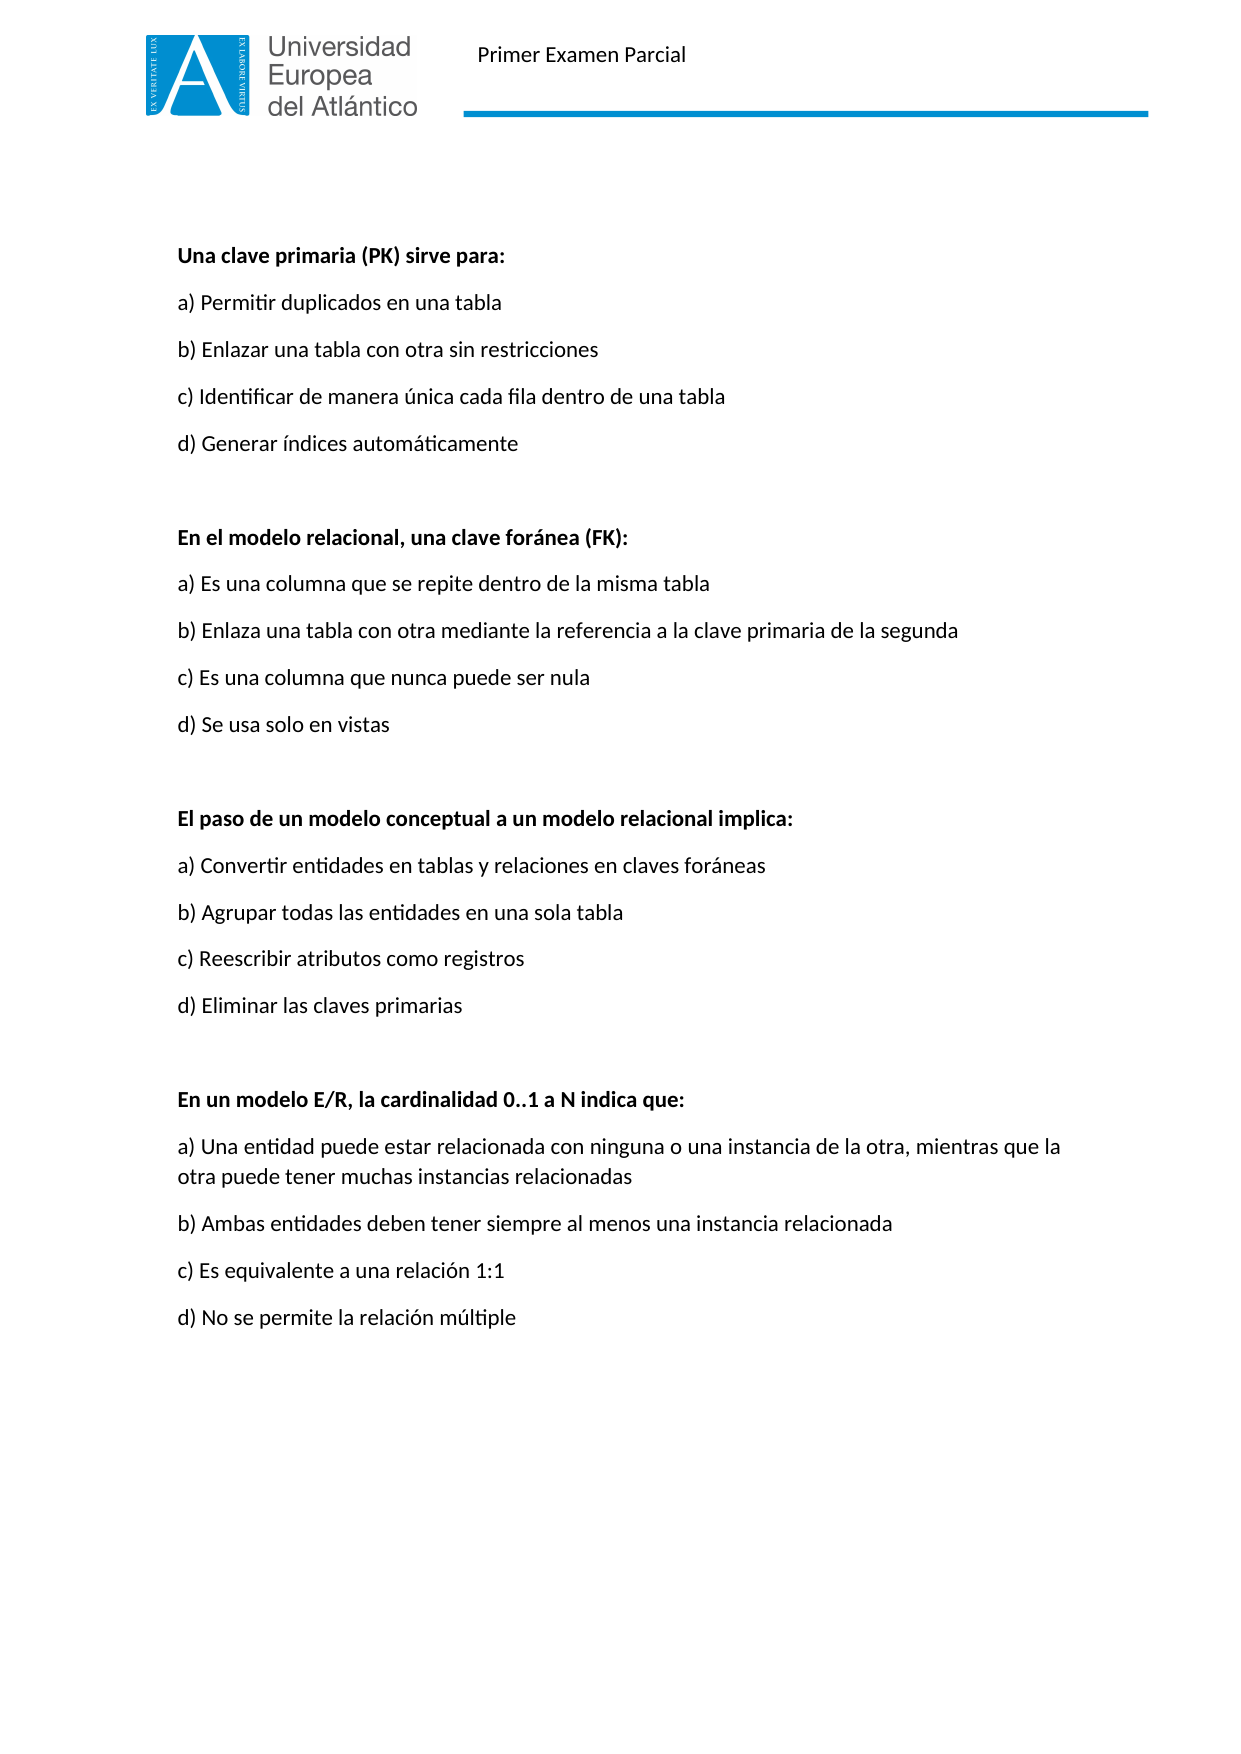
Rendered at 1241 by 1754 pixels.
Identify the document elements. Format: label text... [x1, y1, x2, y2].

text El paso de un modelo conceptual a un modelo relacional implica: [177, 804, 1063, 832]
text a) Convertir entidades en tablas y relaciones en claves foráneas [177, 851, 1063, 879]
text b) Enlazar una tabla con otra sin restricciones [177, 335, 1063, 363]
text En el modelo relacional, una clave foránea (FK): [177, 523, 1063, 551]
text c) Reescribir atributos como registros [177, 944, 1063, 972]
text En un modelo E/R, la cardinalidad 0..1 a N indica que: [177, 1085, 1063, 1113]
text c) Es una columna que nunca puede ser nula [177, 663, 1063, 691]
text c) Es equivalente a una relación 1:1 [177, 1256, 1063, 1284]
text Una clave primaria (PK) sirve para: [177, 241, 1063, 269]
text d) Eliminar las claves primarias [177, 991, 1063, 1019]
text c) Identificar de manera única cada fila dentro de una tabla [177, 382, 1063, 410]
text d) Se usa solo en vistas [177, 710, 1063, 738]
text b) Ambas entidades deben tener siempre al menos una instancia relacionada [177, 1209, 1063, 1237]
picture [154, 35, 241, 116]
text d) No se permite la relación múltiple [177, 1303, 1063, 1331]
text a) Una entidad puede estar relacionada con ninguna o una instancia de la otra, mientras que la otra puede tener muchas instancias relacionadas [177, 1132, 1063, 1190]
text b) Agrupar todas las entidades en una sola tabla [177, 898, 1063, 926]
picture [250, 35, 417, 116]
text d) Generar índices automáticamente [177, 429, 1063, 457]
text b) Enlaza una tabla con otra mediante la referencia a la clave primaria de la segunda [177, 616, 1063, 644]
text a) Es una columna que se repite dentro de la misma tabla [177, 569, 1063, 597]
text a) Permitir duplicados en una tabla [177, 288, 1063, 316]
